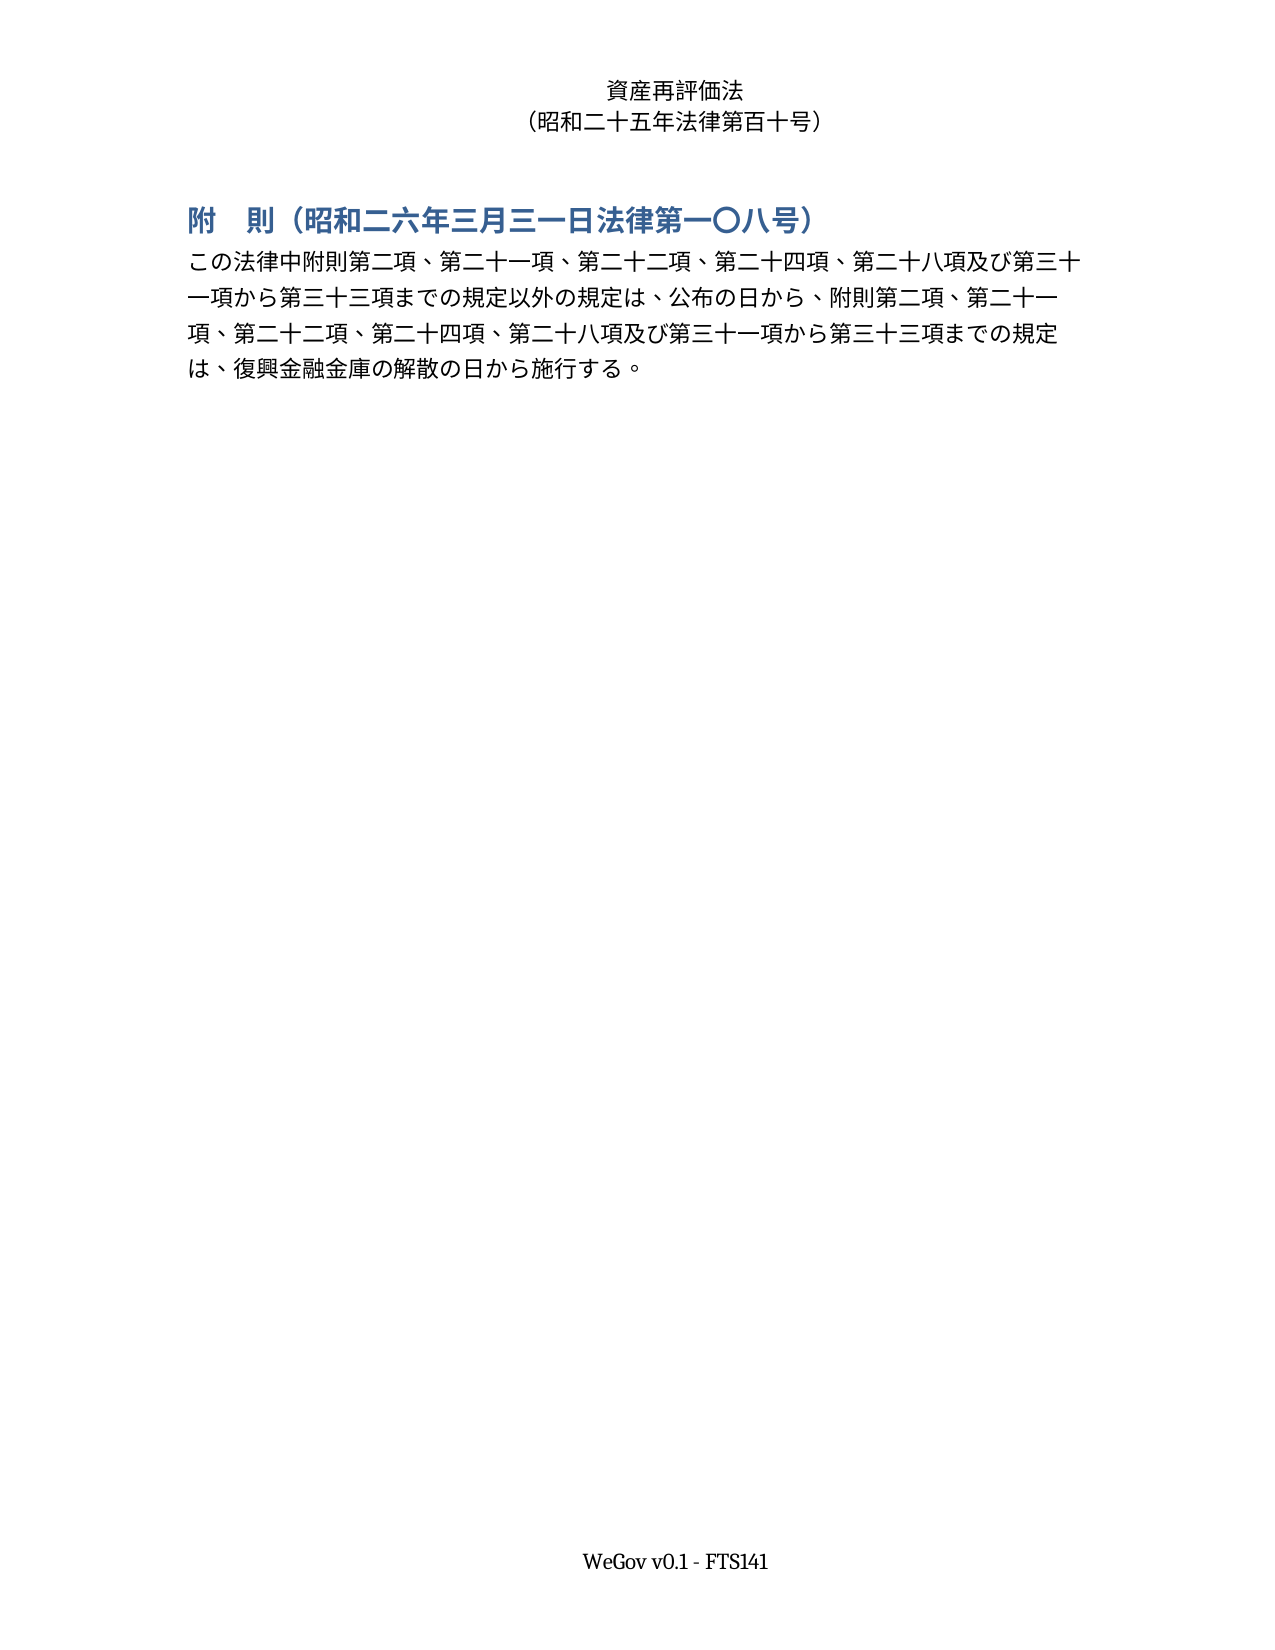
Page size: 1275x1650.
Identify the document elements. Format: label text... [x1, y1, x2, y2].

subtitle 附 則（昭和二六年三月三一日法律第一〇八号） [187, 200, 1087, 240]
text この法律中附則第二項、第二十一項、第二十二項、第二十四項、第二十八項及び第三十一項から第三十三項までの規定以外の規定は、公布の日から、附則第二項、第二十一項、第二十二項、第二十四項、第二十八項及び第三十一項から第三十三項までの規定は、復興金融金庫の解散の日から施行する。 [187, 246, 1087, 385]
